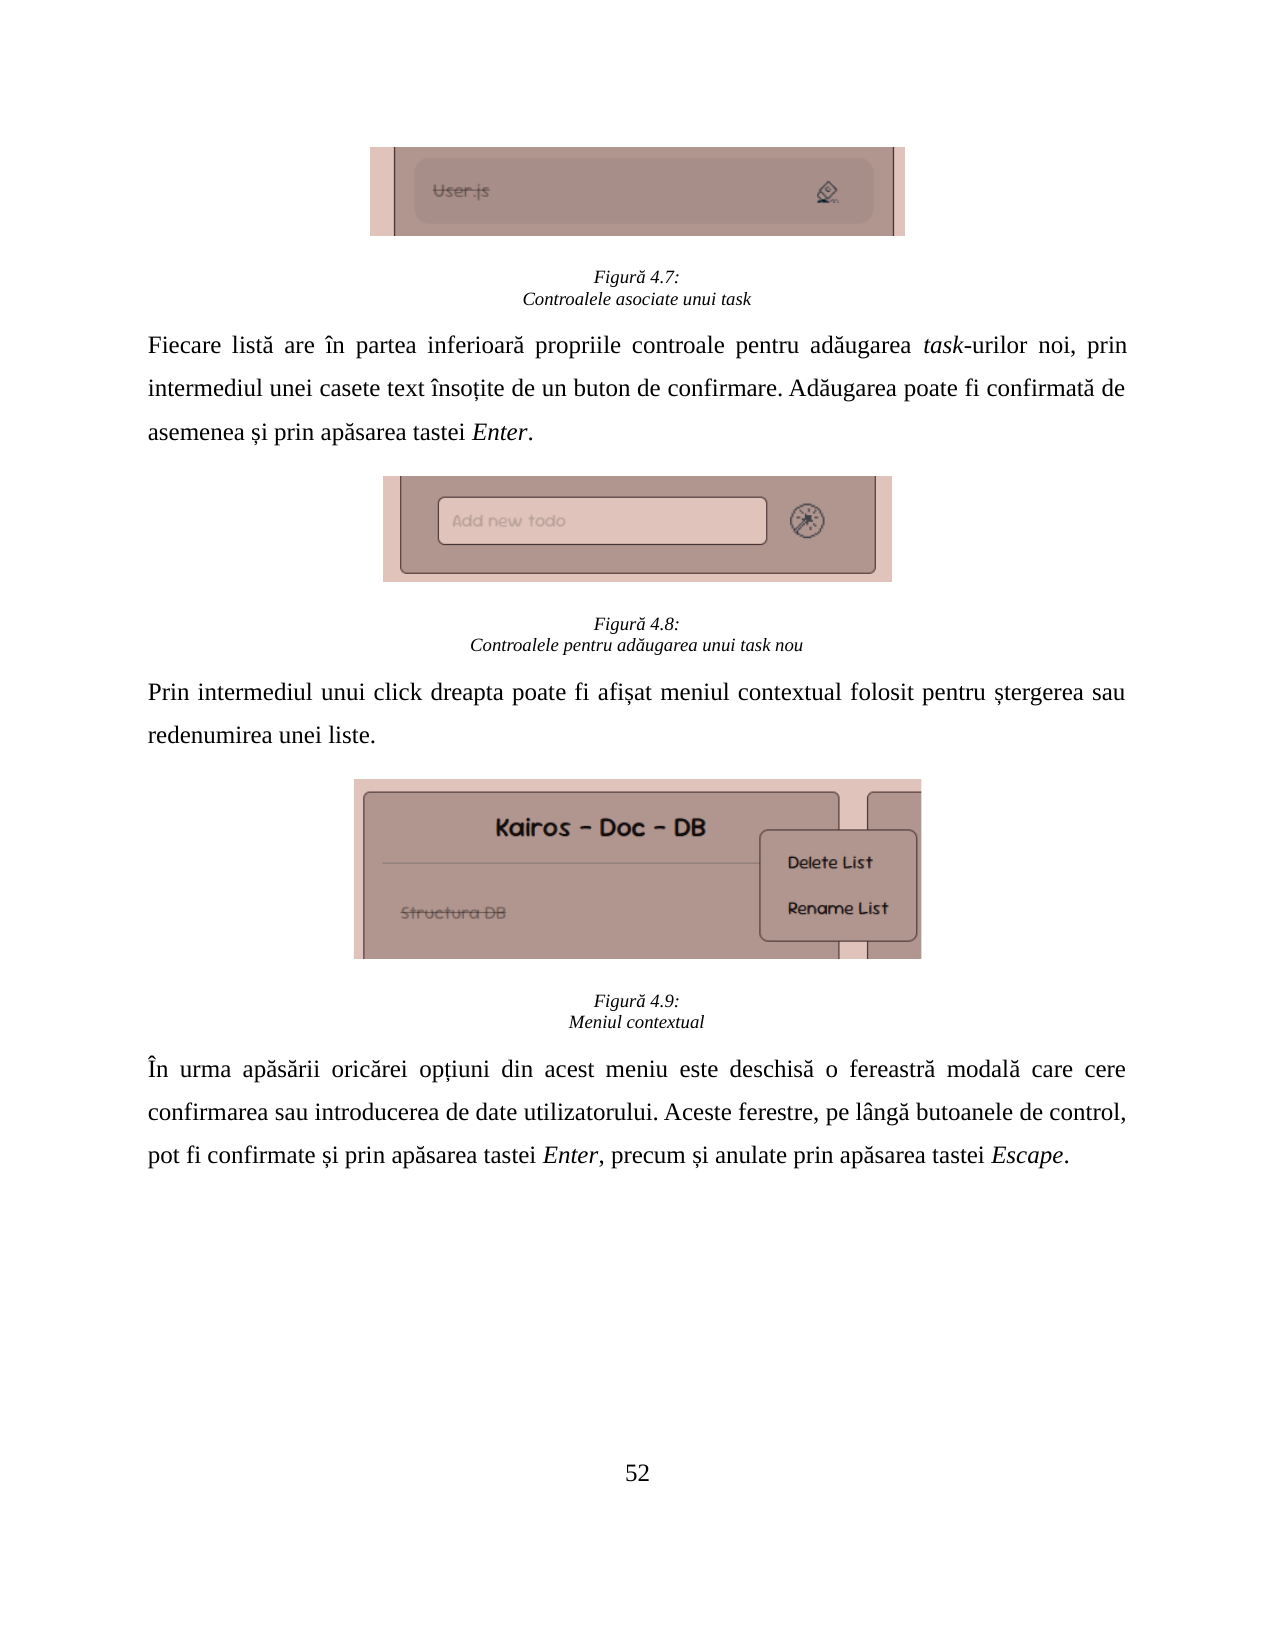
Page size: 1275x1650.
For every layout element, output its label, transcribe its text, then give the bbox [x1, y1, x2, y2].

text Fiecare listă are în partea inferioară propriile controale pentru adăugarea task-urilor noi, prin intermediul unei casete text însoțite de un buton de confirmare. Adăugarea poate fi confirmată de asemenea și prin apăsarea tastei Enter. [148, 330, 1127, 445]
text În urma apăsării oricărei opțiuni din acest meniu este deschisă o fereastră modală care cere confirmarea sau introducerea de date utilizatorului. Aceste ferestre, pe lângă butoanele de control, pot fi confirmate și prin apăsarea tastei Enter, precum și anulate prin apăsarea tastei Escape. [148, 1054, 1127, 1169]
text Prin intermediul unui click dreapta poate fi afișat meniul contextual folosit pentru ștergerea sau redenumirea unei liste. [148, 677, 1127, 748]
picture [383, 476, 892, 582]
picture [353, 779, 922, 959]
picture [370, 147, 905, 236]
